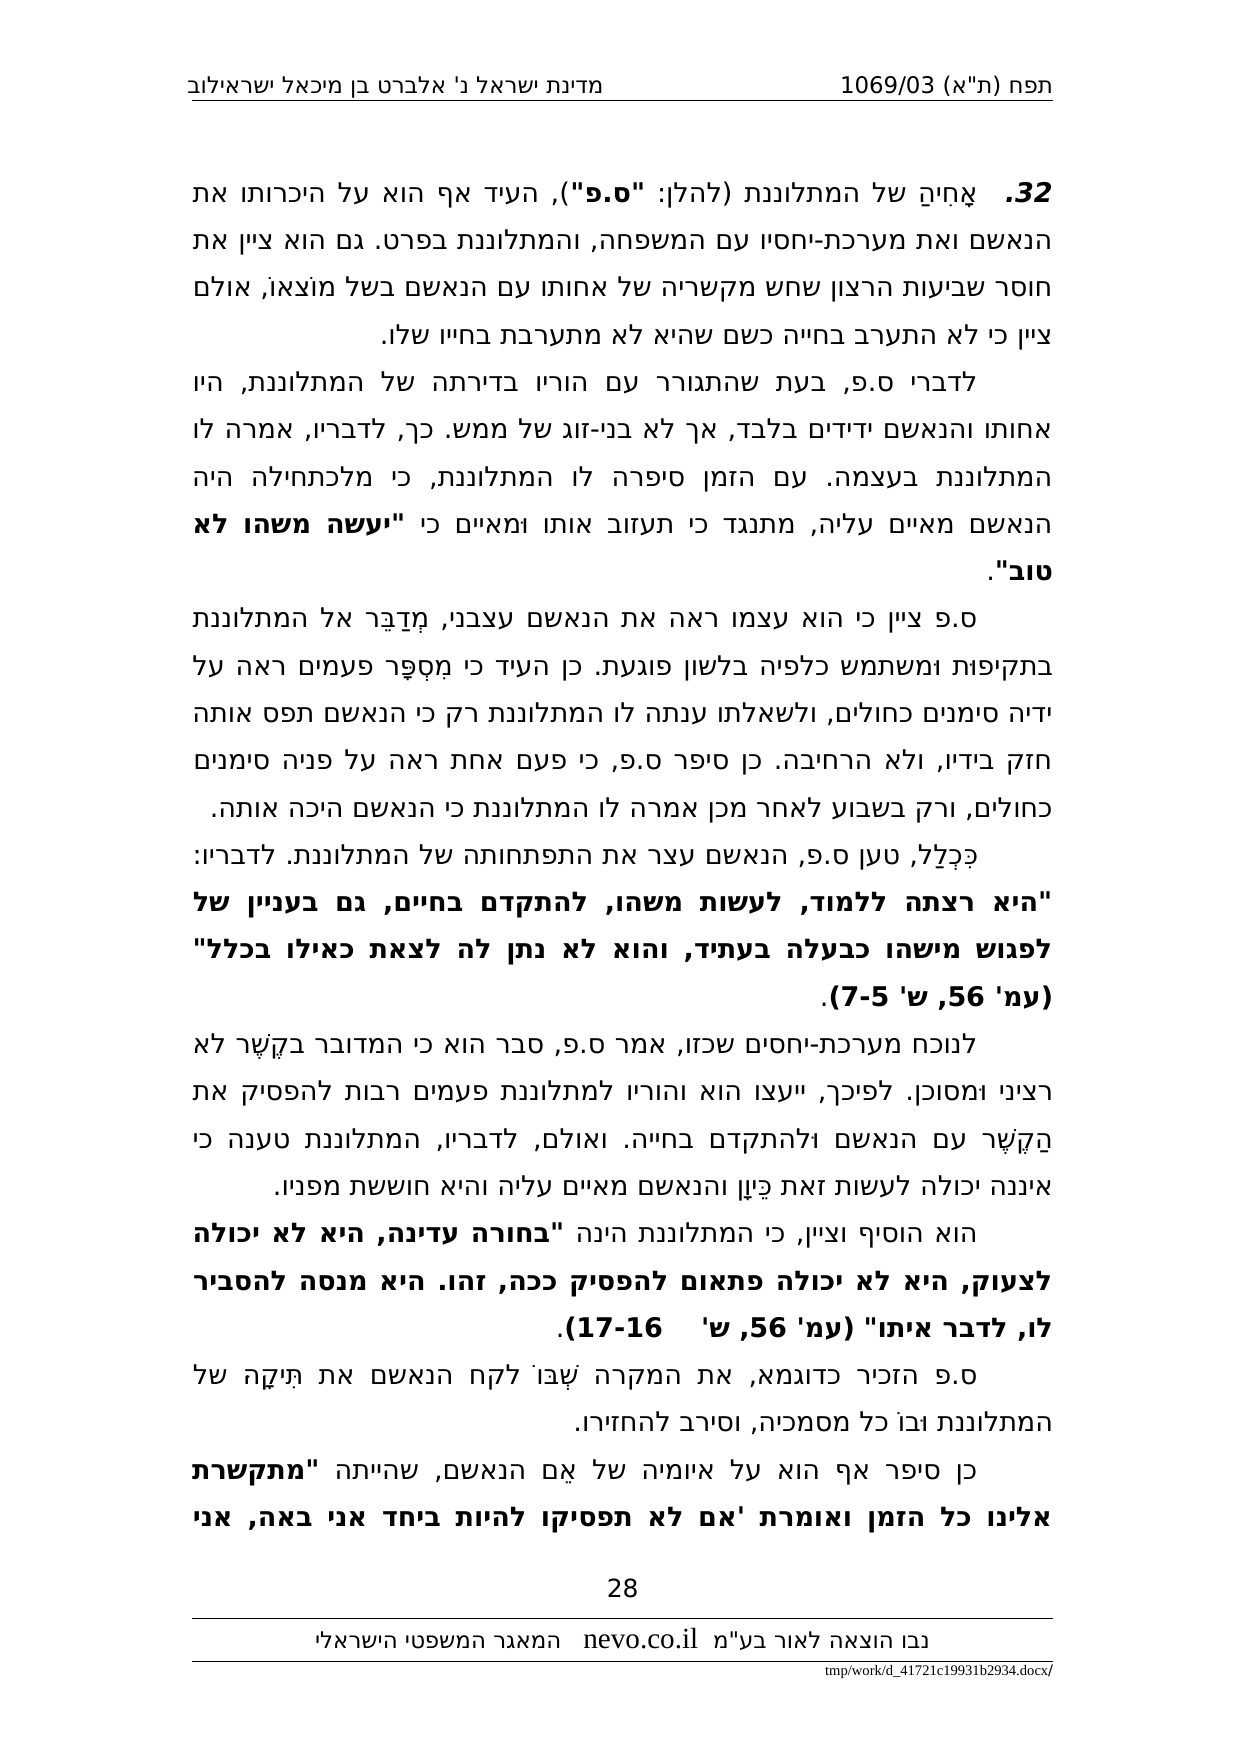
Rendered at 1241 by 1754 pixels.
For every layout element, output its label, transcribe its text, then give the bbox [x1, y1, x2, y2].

text כִּכְלַל, טען ס.פ, הנאשם עצר את התפתחותה של המתלוננת. לדבריו: "היא רצתה ללמוד, לעשות משהו, להתקדם בחיים, גם בעניין של לפגוש מישהו כבעלה בעתיד, והוא לא נתן לה לצאת כאילו בכלל" (עמ' 56, ש' 7-5). [192, 839, 1053, 1013]
text לנוכח מערכת-יחסים שכזו, אמר ס.פ, סבר הוא כי המדובר בקֶשֶׁר לא רציני וּמסוכן. לפיכך, ייעצו הוא והוריו למתלוננת פעמים רבות להפסיק את הַקֶשֶׁר עם הנאשם וּלהתקדם בחייה. ואולם, לדבריו, המתלוננת טענה כי איננה יכולה לעשות זאת כֵּיוָן והנאשם מאיים עליה והיא חוששת מפניו. [192, 1028, 1053, 1202]
text ס.פ ציין כי הוא עצמו ראה את הנאשם עצבני, מְדַבֵּר אל המתלוננת בתקיפוּת וּמשתמש כלפיה בלשון פוגעת. כן העיד כי מִסְפָּר פעמים ראה על ידיה סימנים כחולים, ולשאלתו ענתה לו המתלוננת רק כי הנאשם תפס אותה חזק בידיו, ולא הרחיבה. כן סיפר ס.פ, כי פעם אחת ראה על פניה סימנים כחולים, ורק בשבוע לאחר מכן אמרה לו המתלוננת כי הנאשם היכה אותה. [192, 603, 1053, 823]
text 32. אָחִיהַ של המתלוננת (להלן: "ס.פ"), העיד אף הוא על היכרותו את הנאשם ואת מערכת-יחסיו עם המשפחה, והמתלוננת בפרט. גם הוא ציין את חוסר שביעות הרצון שחש מקשריה של אחותו עם הנאשם בשל מוֹצאוֹ, אולם ציין כי לא התערב בחייה כשם שהיא לא מתערבת בחייו שלו. [192, 177, 1053, 351]
text לדברי ס.פ, בעת שהתגורר עם הוריו בדירתה של המתלוננת, היו אחותו והנאשם ידידים בלבד, אך לא בני-זוג של ממש. כך, לדבריו, אמרה לו המתלוננת בעצמה. עם הזמן סיפרה לו המתלוננת, כי מלכתחילה היה הנאשם מאיים עליה, מתנגד כי תעזוב אותו וּמאיים כי "יעשה משהו לא טוב". [192, 366, 1053, 587]
text הוא הוסיף וציין, כי המתלוננת הינה "בחורה עדינה, היא לא יכולה לצעוק, היא לא יכולה פתאום להפסיק ככה, זהו. היא מנסה להסביר לו, לדבר איתו" (עמ' 56, ש' 17-16). [192, 1218, 1053, 1344]
text ס.פ הזכיר כדוגמא, את המקרה שְׁבּוֹ לקח הנאשם את תִּיקָהּ של המתלוננת וּבוֹ כל מסמכיה, וסירב להחזירו. [192, 1359, 1053, 1438]
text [192, 1454, 1053, 1533]
